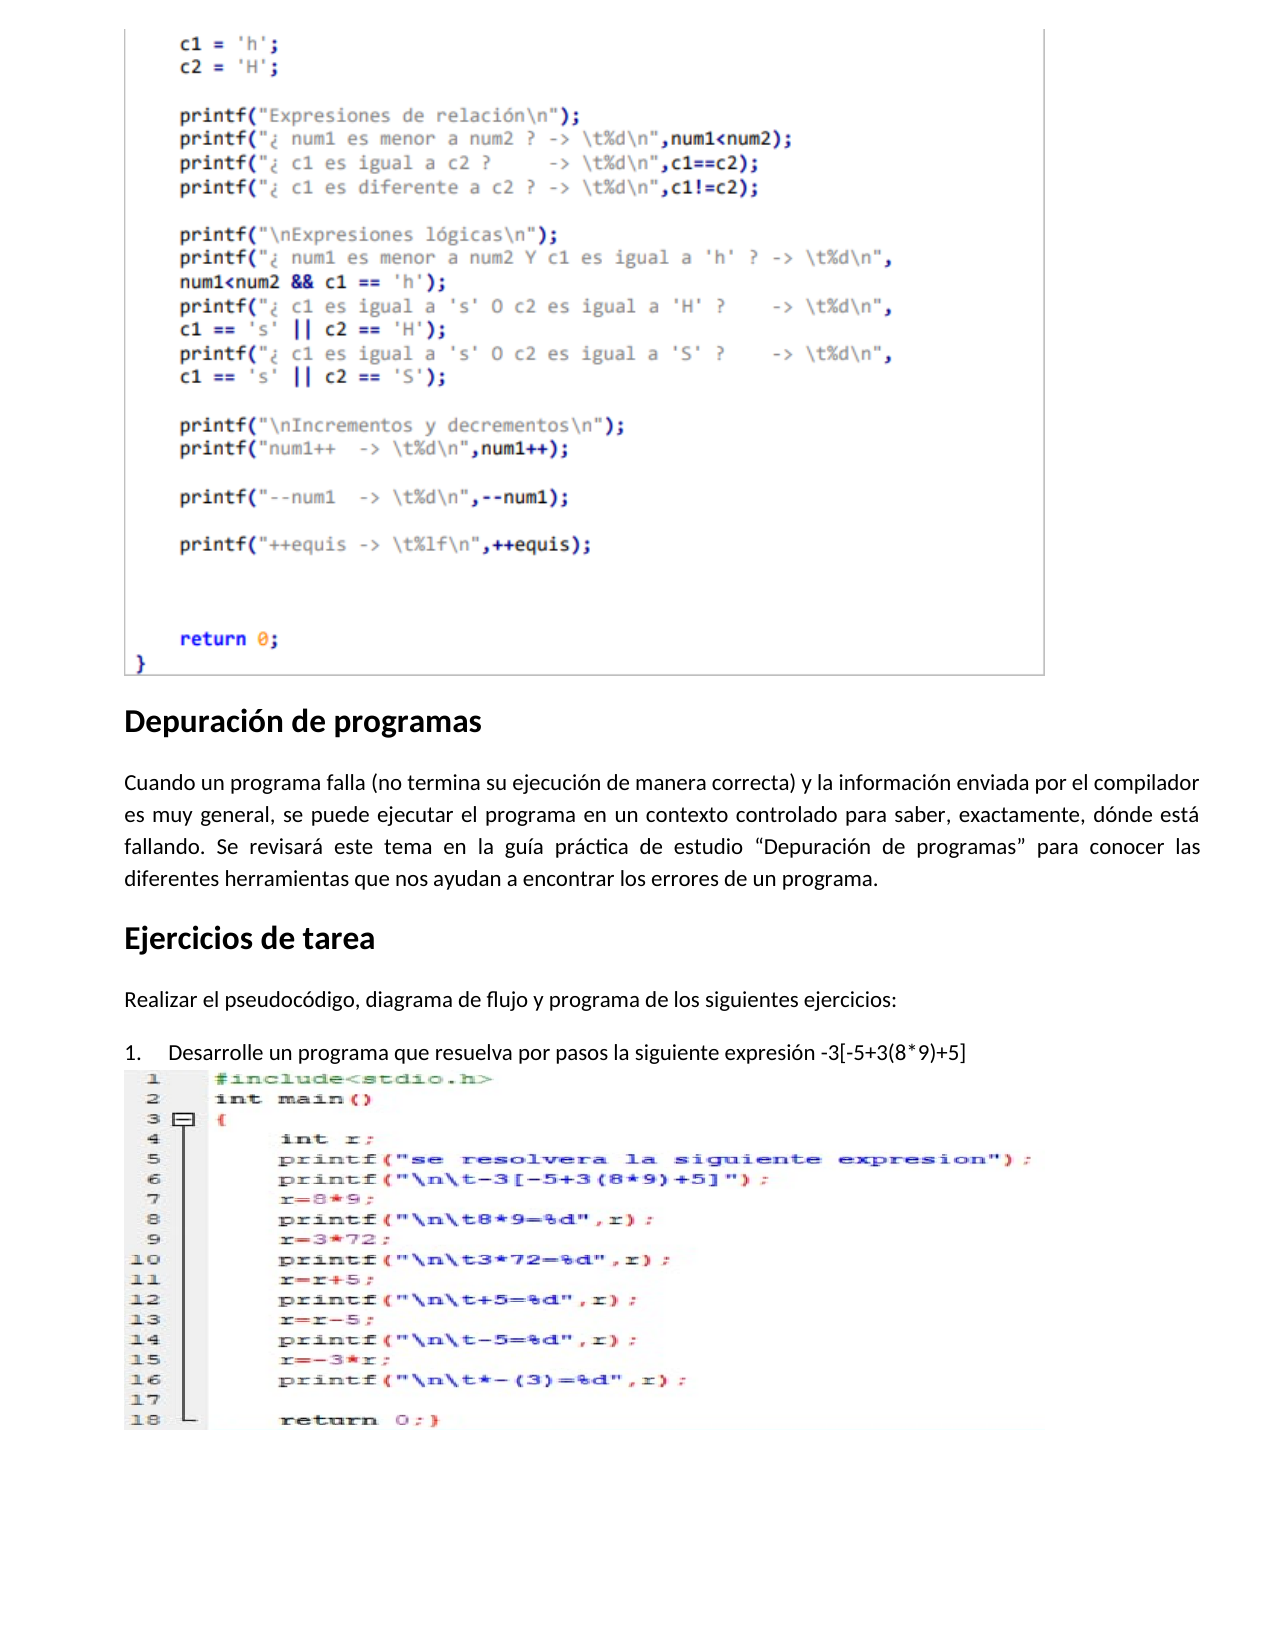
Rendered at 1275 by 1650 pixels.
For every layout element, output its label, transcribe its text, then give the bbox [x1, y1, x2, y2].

text Depuración de programas [124, 700, 1202, 741]
picture [124, 1070, 1045, 1430]
picture [124, 29, 1045, 676]
text Realizar el pseudocódigo, diagrama de flujo y programa de los siguientes ejercicios: [124, 985, 1249, 1013]
text Ejercicios de tarea [124, 917, 1202, 958]
text Cuando un programa falla (no termina su ejecución de manera correcta) y la información enviada por el compilador es muy general, se puede ejecutar el programa en un contexto controlado para saber, exactamente, dónde está fallando. Se revisará este tema en la guía práctica de estudio “Depuración de programas” para conocer las diferentes herramientas que nos ayudan a encontrar los errores de un programa. [124, 768, 1202, 892]
list Desarrolle un programa que resuelva por pasos la siguiente expresión -3[-5+3(8*9)+5] [124, 1038, 1249, 1066]
